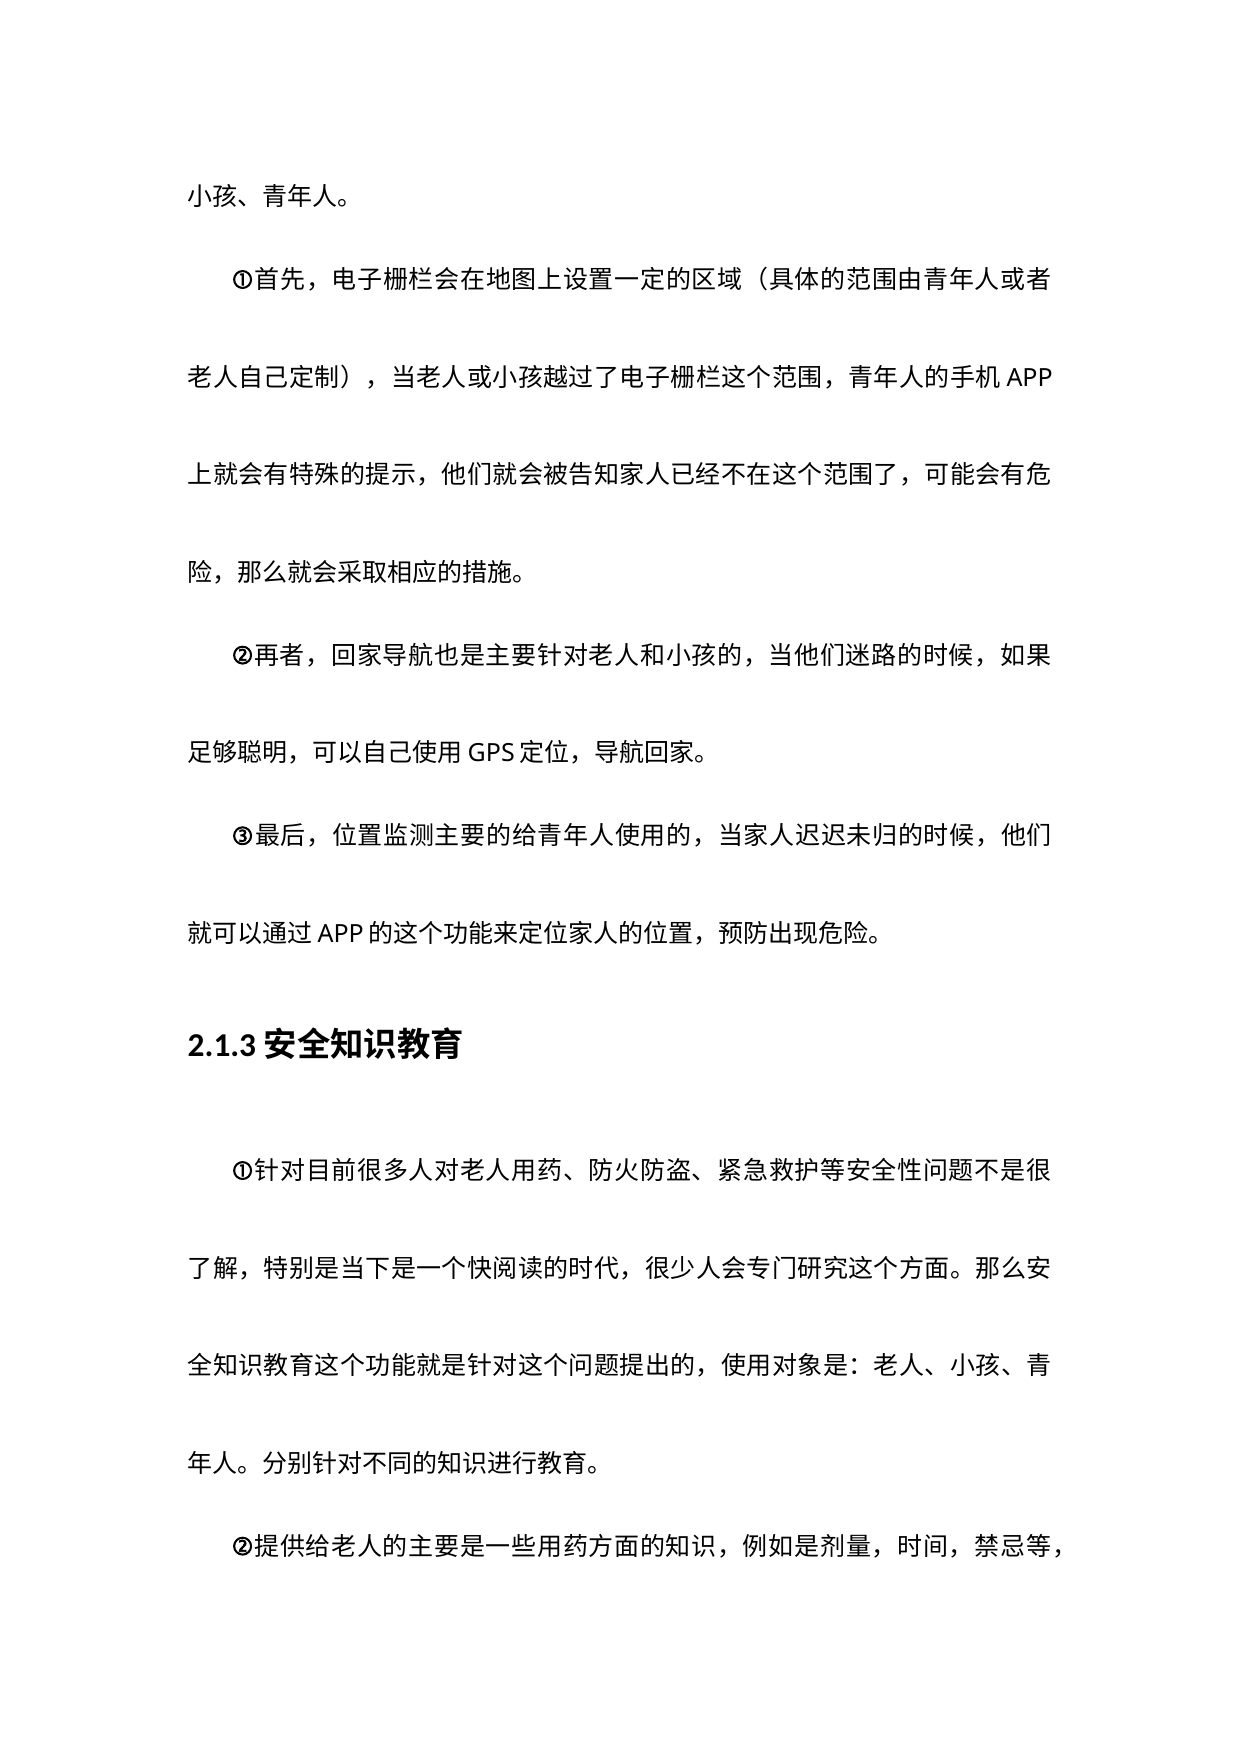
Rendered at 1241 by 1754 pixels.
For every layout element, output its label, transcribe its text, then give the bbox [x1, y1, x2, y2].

subtitle 2.1.3 安全知识教育 [187, 1009, 1053, 1074]
text 最后，位置监测主要的给青年人使用的，当家人迟迟未归的时候，他们就可以通过APP的这个功能来定位家人的位置，预防出现危险。 [187, 801, 1053, 964]
text 再者，回家导航也是主要针对老人和小孩的，当他们迷路的时候，如果足够聪明，可以自己使用GPS定位，导航回家。 [187, 621, 1053, 783]
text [187, 1512, 1053, 1577]
text 首先，电子栅栏会在地图上设置一定的区域（具体的范围由青年人或者老人自己定制），当老人或小孩越过了电子栅栏这个范围，青年人的手机APP上就会有特殊的提示，他们就会被告知家人已经不在这个范围了，可能会有危险，那么就会采取相应的措施。 [187, 245, 1053, 603]
text 针对目前很多人对老人用药、防火防盗、紧急救护等安全性问题不是很了解，特别是当下是一个快阅读的时代，很少人会专门研究这个方面。那么安全知识教育这个功能就是针对这个问题提出的，使用对象是：老人、小孩、青年人。分别针对不同的知识进行教育。 [187, 1136, 1053, 1494]
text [187, 162, 1053, 227]
